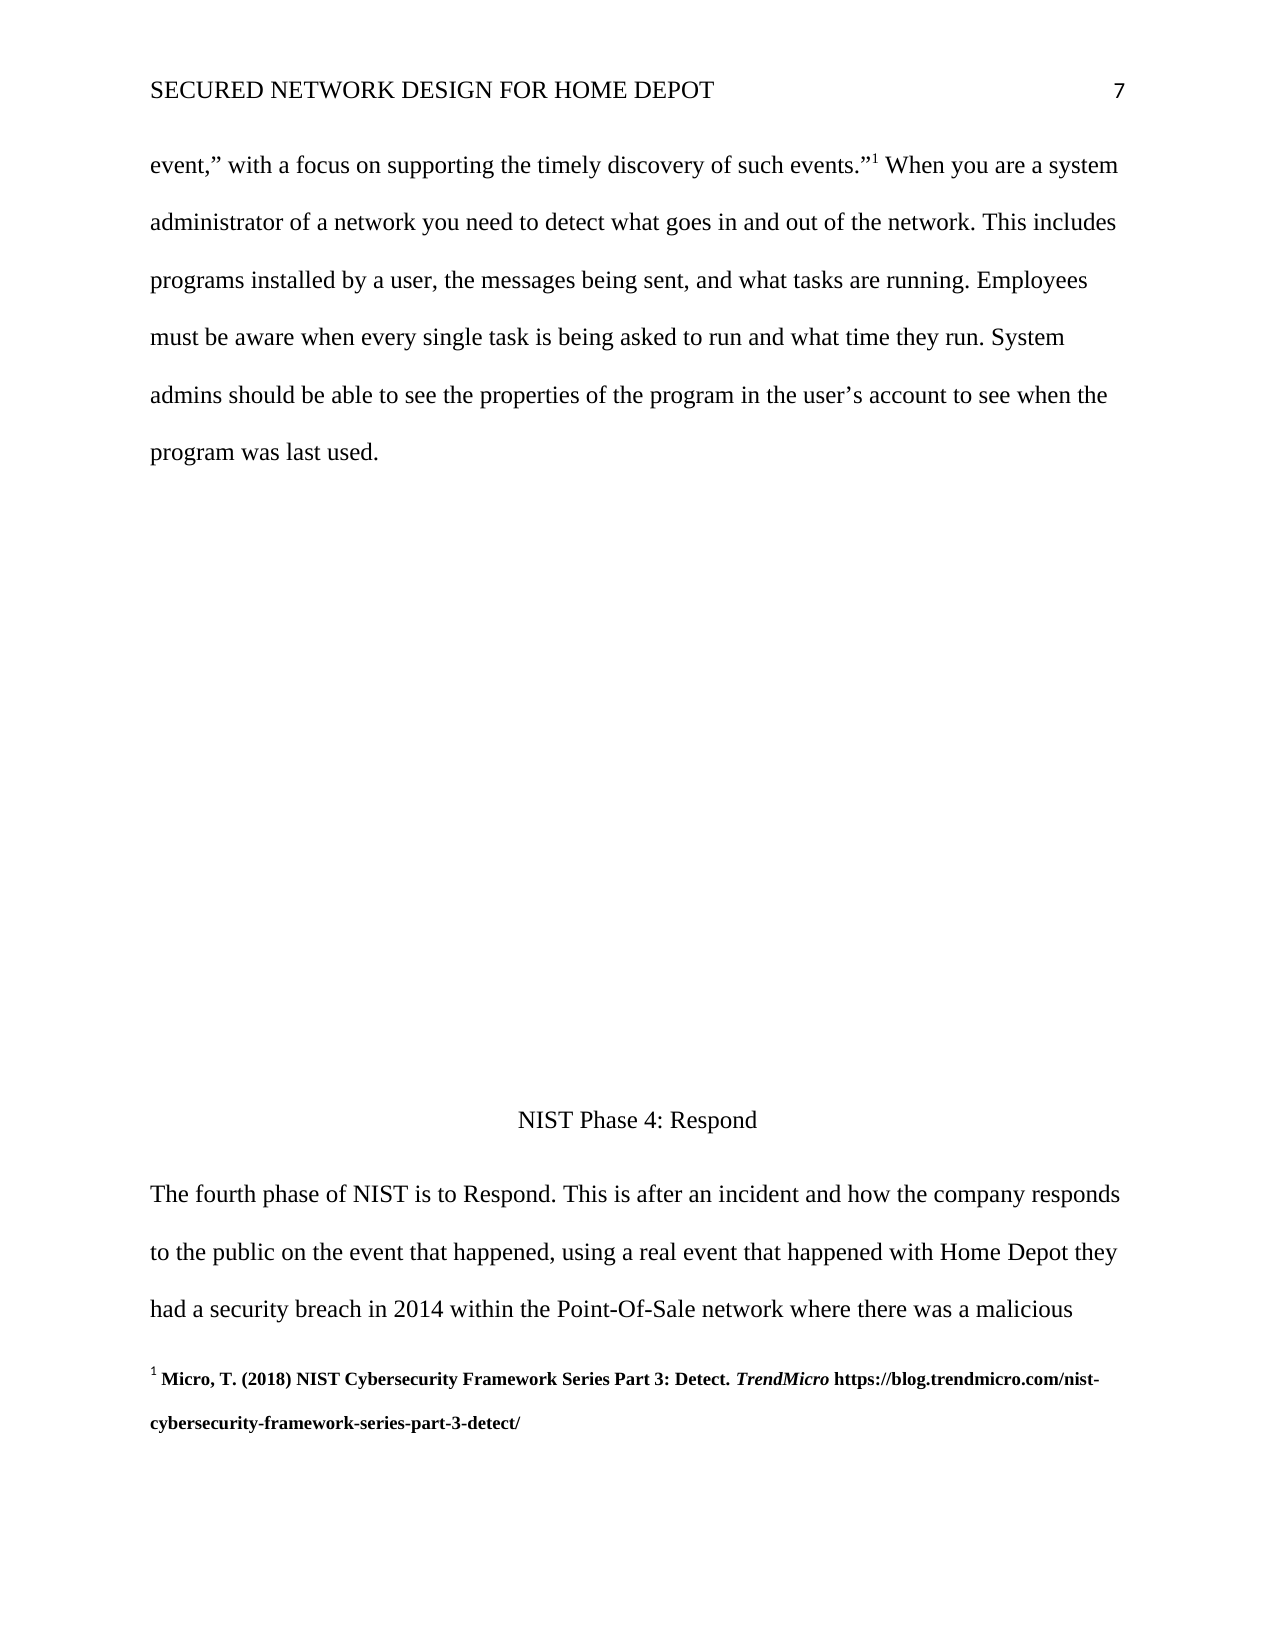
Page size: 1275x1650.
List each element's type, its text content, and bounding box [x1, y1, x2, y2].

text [150, 1179, 1125, 1323]
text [150, 150, 1125, 466]
text NIST Phase 4: Respond [150, 1105, 1125, 1134]
